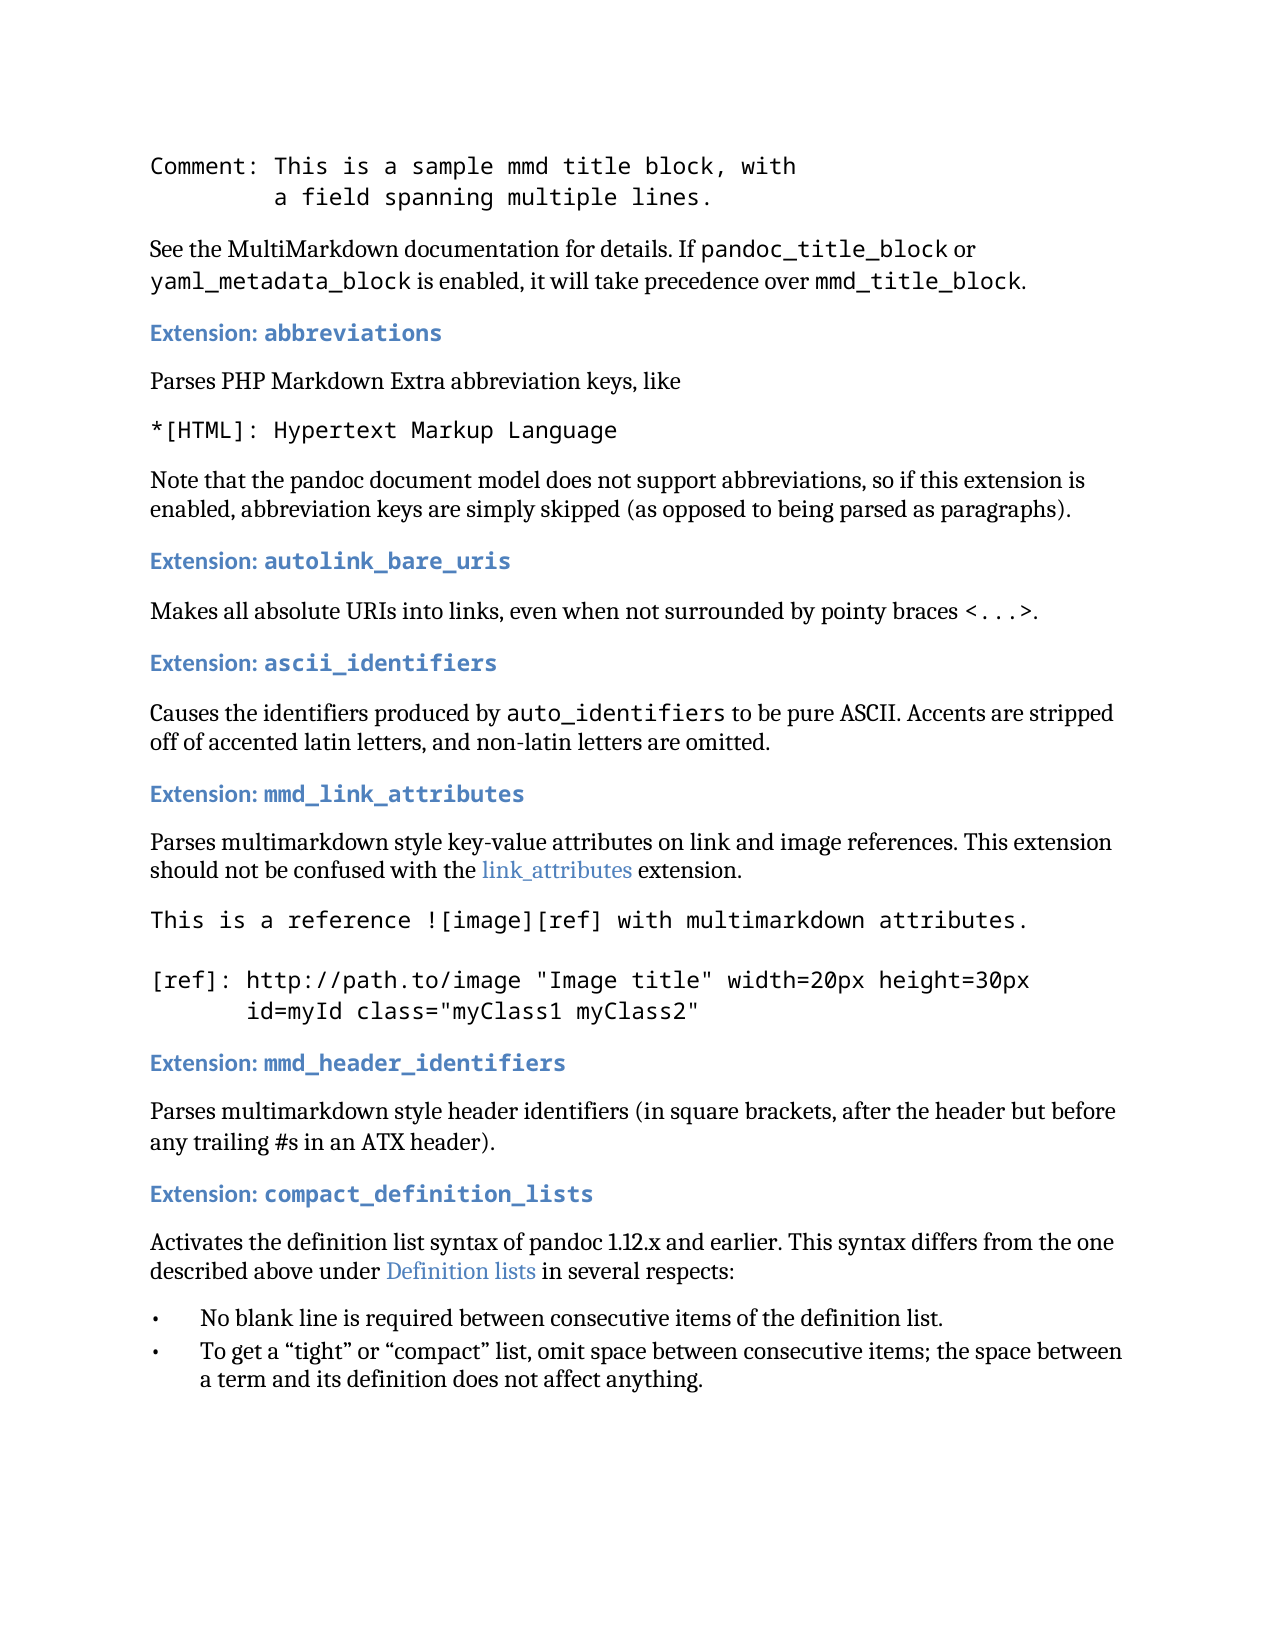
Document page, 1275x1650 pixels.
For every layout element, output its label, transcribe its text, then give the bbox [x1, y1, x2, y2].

subtitle Extension: ascii_identifiers [150, 647, 1125, 678]
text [150, 150, 1125, 212]
text Makes all absolute URIs into links, even when not surrounded by pointy braces <...>. [150, 594, 1125, 626]
list To get a “tight” or “compact” list, omit space between consecutive items; the space between a term and its definition does not affect anything. [150, 1337, 1125, 1394]
text Parses multimarkdown style header identifiers (in square brackets, after the header but before any trailing #s in an ATX header). [150, 1097, 1125, 1157]
subtitle Extension: mmd_link_attributes [150, 777, 1125, 809]
list No blank line is required between consecutive items of the definition list. [150, 1304, 1125, 1333]
text This is a reference ![image][ref] with multimarkdown attributes. [ref]: http://path.to/image "Image title" width=20px height=30px id=myId class="myClass1 myClass2" [150, 904, 1125, 1026]
text *[HTML]: Hypertext Markup Language [150, 414, 1125, 445]
text See the MultiMarkdown documentation for details. If pandoc_title_block or yaml_metadata_block is enabled, it will take precedence over mmd_title_block. [150, 233, 1125, 296]
subtitle Extension: mmd_header_identifiers [150, 1047, 1125, 1078]
text Activates the definition list syntax of pandoc 1.12.x and earlier. This syntax differs from the one described above under Definition lists in several respects: [150, 1228, 1125, 1285]
text Causes the identifiers produced by auto_identifiers to be pure ASCII. Accents are stripped off of accented latin letters, and non-latin letters are omitted. [150, 697, 1125, 757]
text Parses PHP Markdown Extra abbreviation keys, like [150, 367, 1125, 395]
subtitle Extension: autolink_bare_uris [150, 544, 1125, 576]
text Parses multimarkdown style key-value attributes on link and image references. This extension should not be confused with the link_attributes extension. [150, 827, 1125, 885]
subtitle Extension: compact_definition_lists [150, 1178, 1125, 1209]
subtitle Extension: abbreviations [150, 317, 1125, 348]
text Note that the pandoc document model does not support abbreviations, so if this extension is enabled, abbreviation keys are simply skipped (as opposed to being parsed as paragraphs). [150, 466, 1125, 524]
